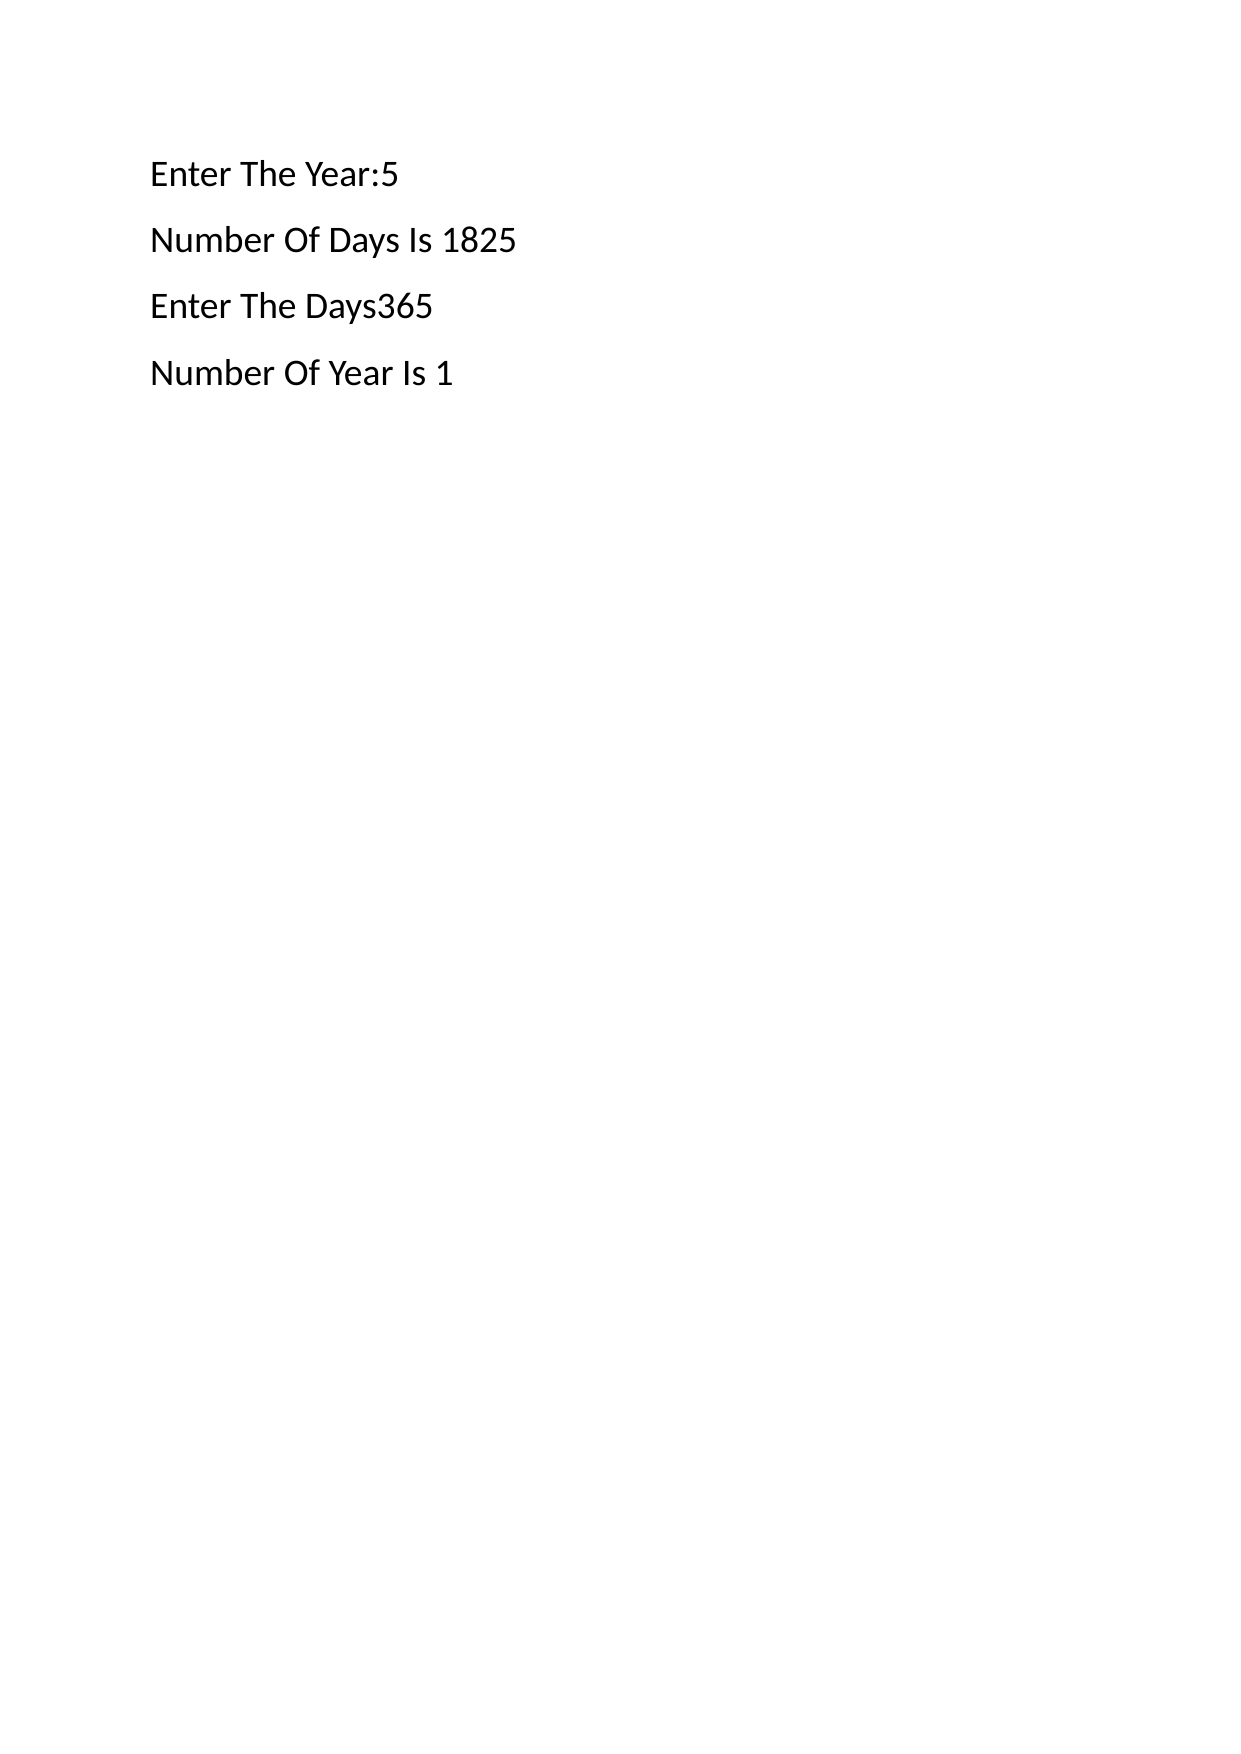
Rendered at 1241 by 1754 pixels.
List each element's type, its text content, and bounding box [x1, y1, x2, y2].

text Number Of Year Is 1 [150, 348, 1090, 394]
text Number Of Days Is 1825 [150, 216, 1090, 262]
text Enter The Days365 [150, 282, 1090, 328]
text Enter The Year:5 [150, 150, 1090, 196]
